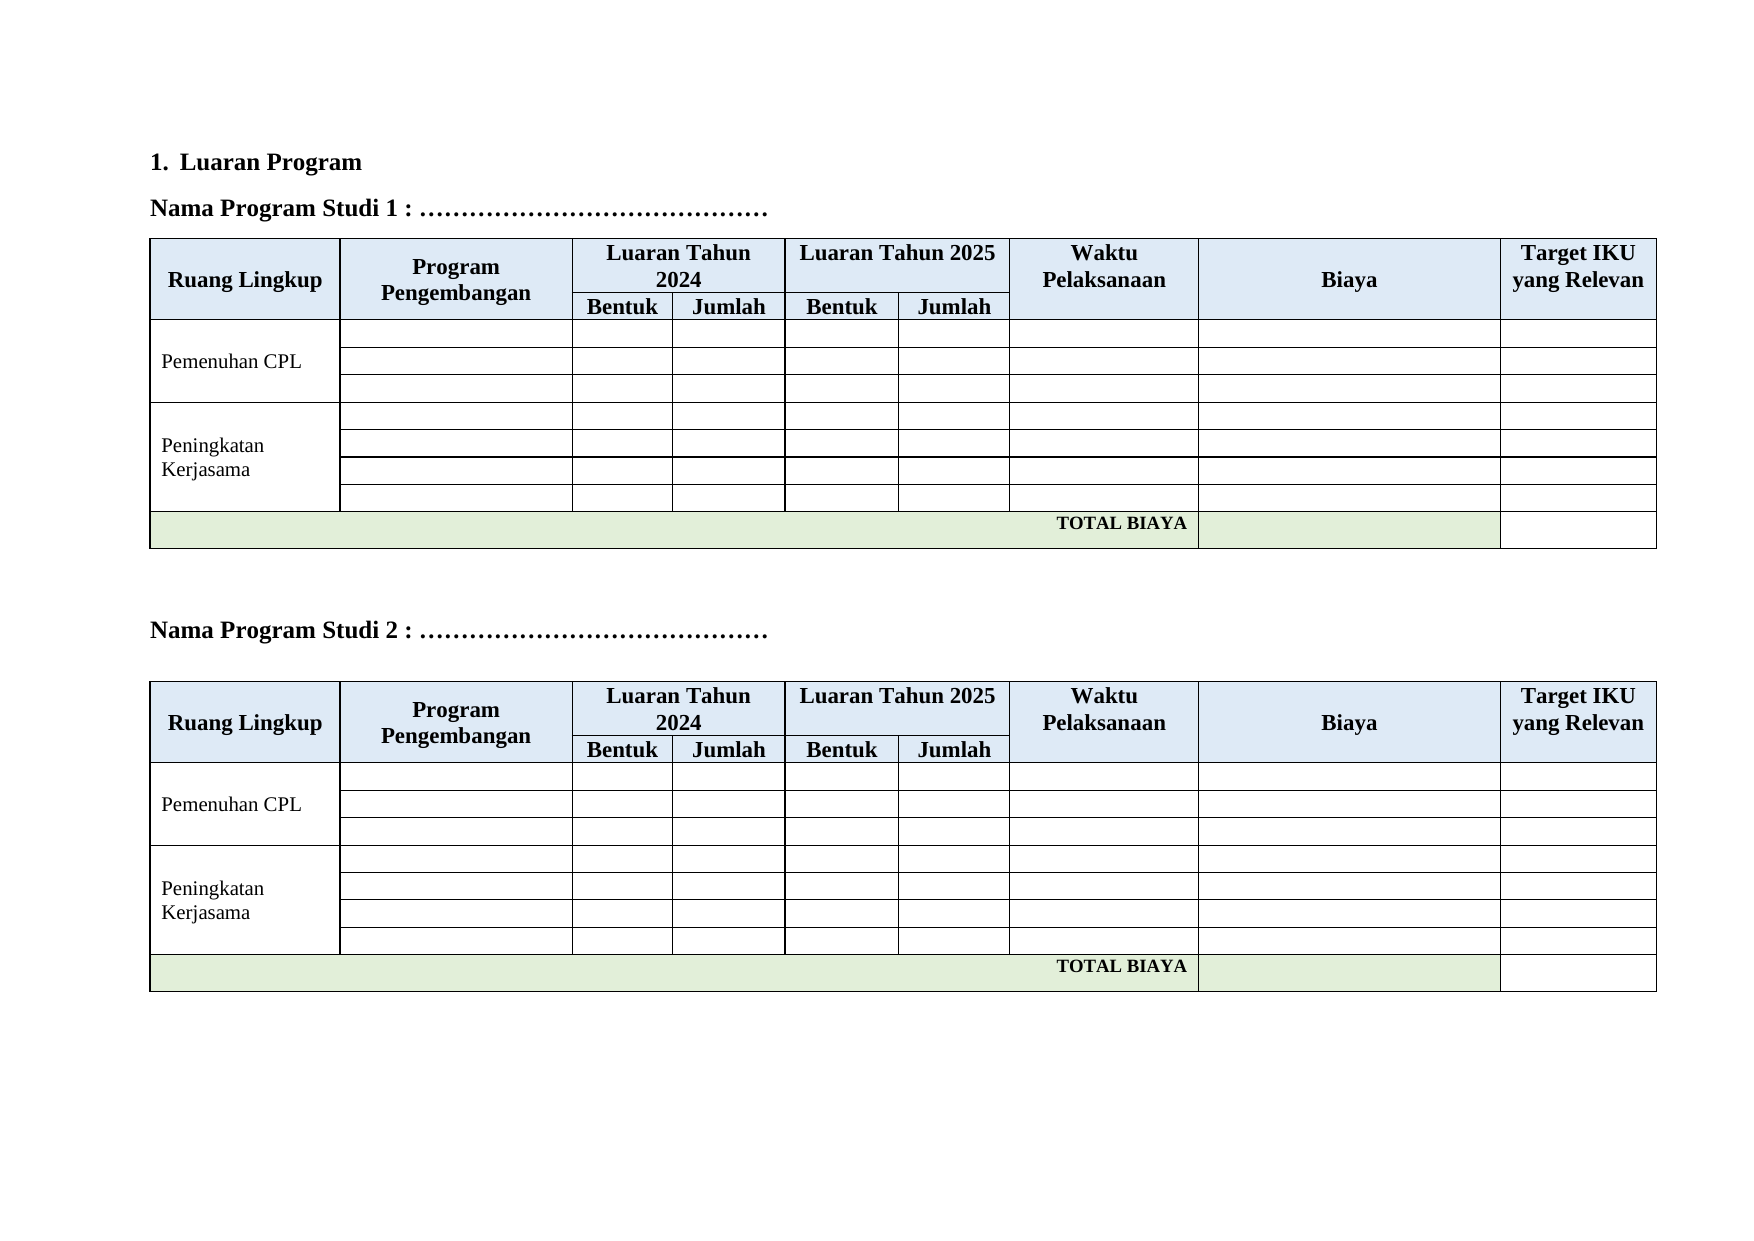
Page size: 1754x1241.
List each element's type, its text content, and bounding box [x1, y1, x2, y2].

table_cell [899, 818, 1009, 844]
table_cell [1199, 458, 1500, 484]
table_cell [573, 458, 672, 484]
table_cell [341, 818, 572, 844]
table_cell [1501, 818, 1656, 844]
table_cell [573, 375, 672, 402]
table_cell [341, 900, 572, 927]
table_cell [786, 791, 898, 817]
table_header Target IKU yang Relevan [1501, 239, 1656, 319]
table_cell [786, 900, 898, 927]
table_cell [341, 873, 572, 899]
table_cell [1501, 485, 1656, 511]
table_cell Bentuk [573, 736, 672, 762]
table_cell [573, 430, 672, 456]
table_cell [1010, 791, 1198, 817]
table_cell [341, 348, 572, 374]
table_cell [673, 846, 784, 872]
table_cell [673, 320, 784, 347]
table_cell [899, 348, 1009, 374]
table_cell [673, 791, 784, 817]
table_cell [1199, 873, 1500, 899]
table_cell [673, 458, 784, 484]
table_cell [1010, 375, 1198, 402]
table_cell Peningkatan Kerjasama [151, 403, 339, 511]
table_cell [573, 348, 672, 374]
table_cell [786, 485, 898, 511]
table_header Waktu Pelaksanaan [1010, 239, 1198, 319]
table_cell [1199, 375, 1500, 402]
table_cell [1199, 512, 1500, 548]
list Luaran Program [150, 147, 1604, 176]
table_header Ruang Lingkup [151, 682, 339, 762]
table_cell [1010, 430, 1198, 456]
table_cell [1199, 485, 1500, 511]
table_cell [673, 818, 784, 844]
table_cell [899, 873, 1009, 899]
table_cell [899, 458, 1009, 484]
table_cell [1010, 873, 1198, 899]
table_header Waktu Pelaksanaan [1010, 682, 1198, 762]
table_cell [573, 900, 672, 927]
table_cell [786, 430, 898, 456]
table_cell [341, 791, 572, 817]
table_cell [1010, 348, 1198, 374]
table_cell [786, 928, 898, 954]
table_cell [1010, 846, 1198, 872]
table_cell [1501, 928, 1656, 954]
table_cell [786, 818, 898, 844]
table_cell Pemenuhan CPL [151, 763, 339, 844]
table_cell [786, 846, 898, 872]
table_header Ruang Lingkup [151, 239, 339, 319]
table_cell [1199, 900, 1500, 927]
table_cell [1199, 818, 1500, 844]
table_header Luaran Tahun 2025 [786, 239, 1009, 292]
table_cell [1501, 403, 1656, 429]
table_cell [1501, 512, 1656, 548]
table_cell [1199, 846, 1500, 872]
table_cell [1501, 320, 1656, 347]
table_cell [573, 818, 672, 844]
table_header Biaya [1199, 239, 1500, 319]
table_cell [1501, 900, 1656, 927]
table_cell [1501, 873, 1656, 899]
table_cell [341, 375, 572, 402]
table_cell [573, 320, 672, 347]
table_cell [341, 458, 572, 484]
table_cell Jumlah [673, 736, 784, 762]
table_cell [573, 763, 672, 790]
table_cell [341, 430, 572, 456]
table_cell [1501, 791, 1656, 817]
table_cell [899, 485, 1009, 511]
table_cell [1010, 485, 1198, 511]
table_cell TOTAL BIAYA [151, 512, 1198, 548]
table_cell Peningkatan Kerjasama [151, 846, 339, 954]
table_cell [1199, 348, 1500, 374]
table_cell [1199, 403, 1500, 429]
table_cell [341, 928, 572, 954]
table_cell [573, 791, 672, 817]
table_cell [899, 928, 1009, 954]
table_cell [899, 846, 1009, 872]
list Nama Program Studi 1 : …………………………………… [150, 193, 1604, 221]
table_cell [1010, 320, 1198, 347]
table_cell [673, 348, 784, 374]
table_cell TOTAL BIAYA [151, 955, 1198, 991]
table_cell [899, 320, 1009, 347]
table_cell [573, 928, 672, 954]
table_cell [673, 430, 784, 456]
table_cell Bentuk [786, 293, 898, 319]
table_cell [1010, 458, 1198, 484]
table_cell [341, 403, 572, 429]
table_cell [1199, 791, 1500, 817]
table_cell [1199, 763, 1500, 790]
table_cell [1199, 320, 1500, 347]
table_header Target IKU yang Relevan [1501, 682, 1656, 762]
table_cell [786, 375, 898, 402]
table_cell Jumlah [899, 293, 1009, 319]
table_cell [573, 485, 672, 511]
table_cell [786, 348, 898, 374]
table_cell [899, 430, 1009, 456]
table_cell [1199, 430, 1500, 456]
table_cell [1501, 458, 1656, 484]
table_cell [673, 873, 784, 899]
table_cell [1501, 763, 1656, 790]
table_cell [1501, 348, 1656, 374]
table_header Program Pengembangan [341, 239, 572, 319]
table_cell [573, 873, 672, 899]
table_cell Jumlah [673, 293, 784, 319]
table_cell [786, 458, 898, 484]
table_cell Pemenuhan CPL [151, 320, 339, 402]
table_cell [1501, 955, 1656, 991]
table_cell [899, 791, 1009, 817]
table_cell [1010, 928, 1198, 954]
table_cell [573, 846, 672, 872]
table_cell [673, 485, 784, 511]
list Nama Program Studi 2 : …………………………………… [150, 615, 1604, 644]
table_cell [899, 403, 1009, 429]
table_cell [786, 763, 898, 790]
table_header Program Pengembangan [341, 682, 572, 762]
table_header Luaran Tahun 2024 [573, 682, 784, 735]
table_header Biaya [1199, 682, 1500, 762]
table_header Luaran Tahun 2024 [573, 239, 784, 292]
table_cell [673, 403, 784, 429]
table_cell [1010, 818, 1198, 844]
table_cell [899, 763, 1009, 790]
table_cell Jumlah [899, 736, 1009, 762]
table_cell [1010, 403, 1198, 429]
table_cell [1199, 928, 1500, 954]
table_cell [1501, 846, 1656, 872]
table_cell [341, 485, 572, 511]
table_cell [1501, 375, 1656, 402]
table_cell Bentuk [573, 293, 672, 319]
table_cell [673, 375, 784, 402]
table_cell [573, 403, 672, 429]
table_cell [673, 928, 784, 954]
table_cell [1010, 763, 1198, 790]
table_cell [899, 375, 1009, 402]
table_cell [341, 320, 572, 347]
table_cell [673, 763, 784, 790]
table_cell [786, 873, 898, 899]
table_cell [786, 403, 898, 429]
table_cell Bentuk [786, 736, 898, 762]
table_cell [1199, 955, 1500, 991]
table_header Luaran Tahun 2025 [786, 682, 1009, 735]
table_cell [341, 846, 572, 872]
table_cell [673, 900, 784, 927]
table_cell [1501, 430, 1656, 456]
table_cell [1010, 900, 1198, 927]
table_cell [341, 763, 572, 790]
table_cell [899, 900, 1009, 927]
table_cell [786, 320, 898, 347]
